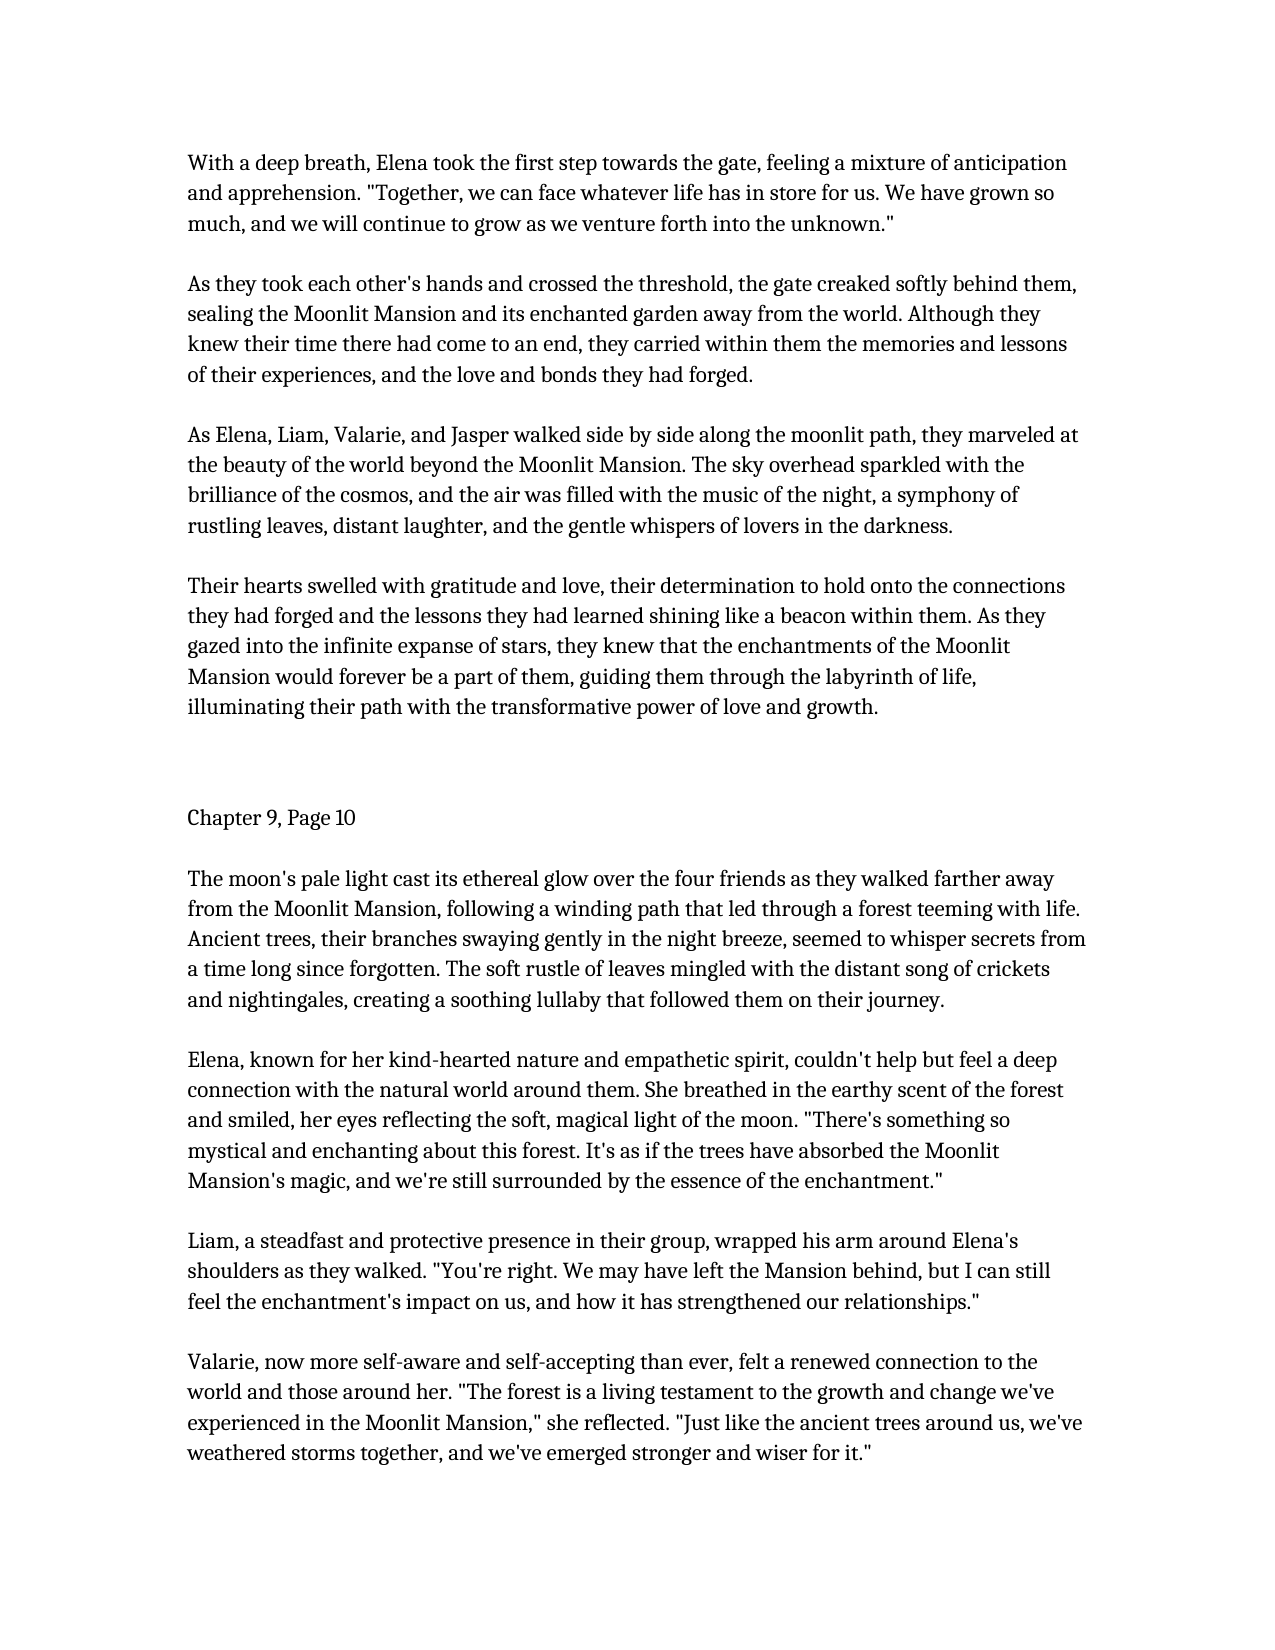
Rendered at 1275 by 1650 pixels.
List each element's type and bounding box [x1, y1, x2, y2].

text [187, 745, 1087, 1496]
text [187, 150, 1087, 720]
